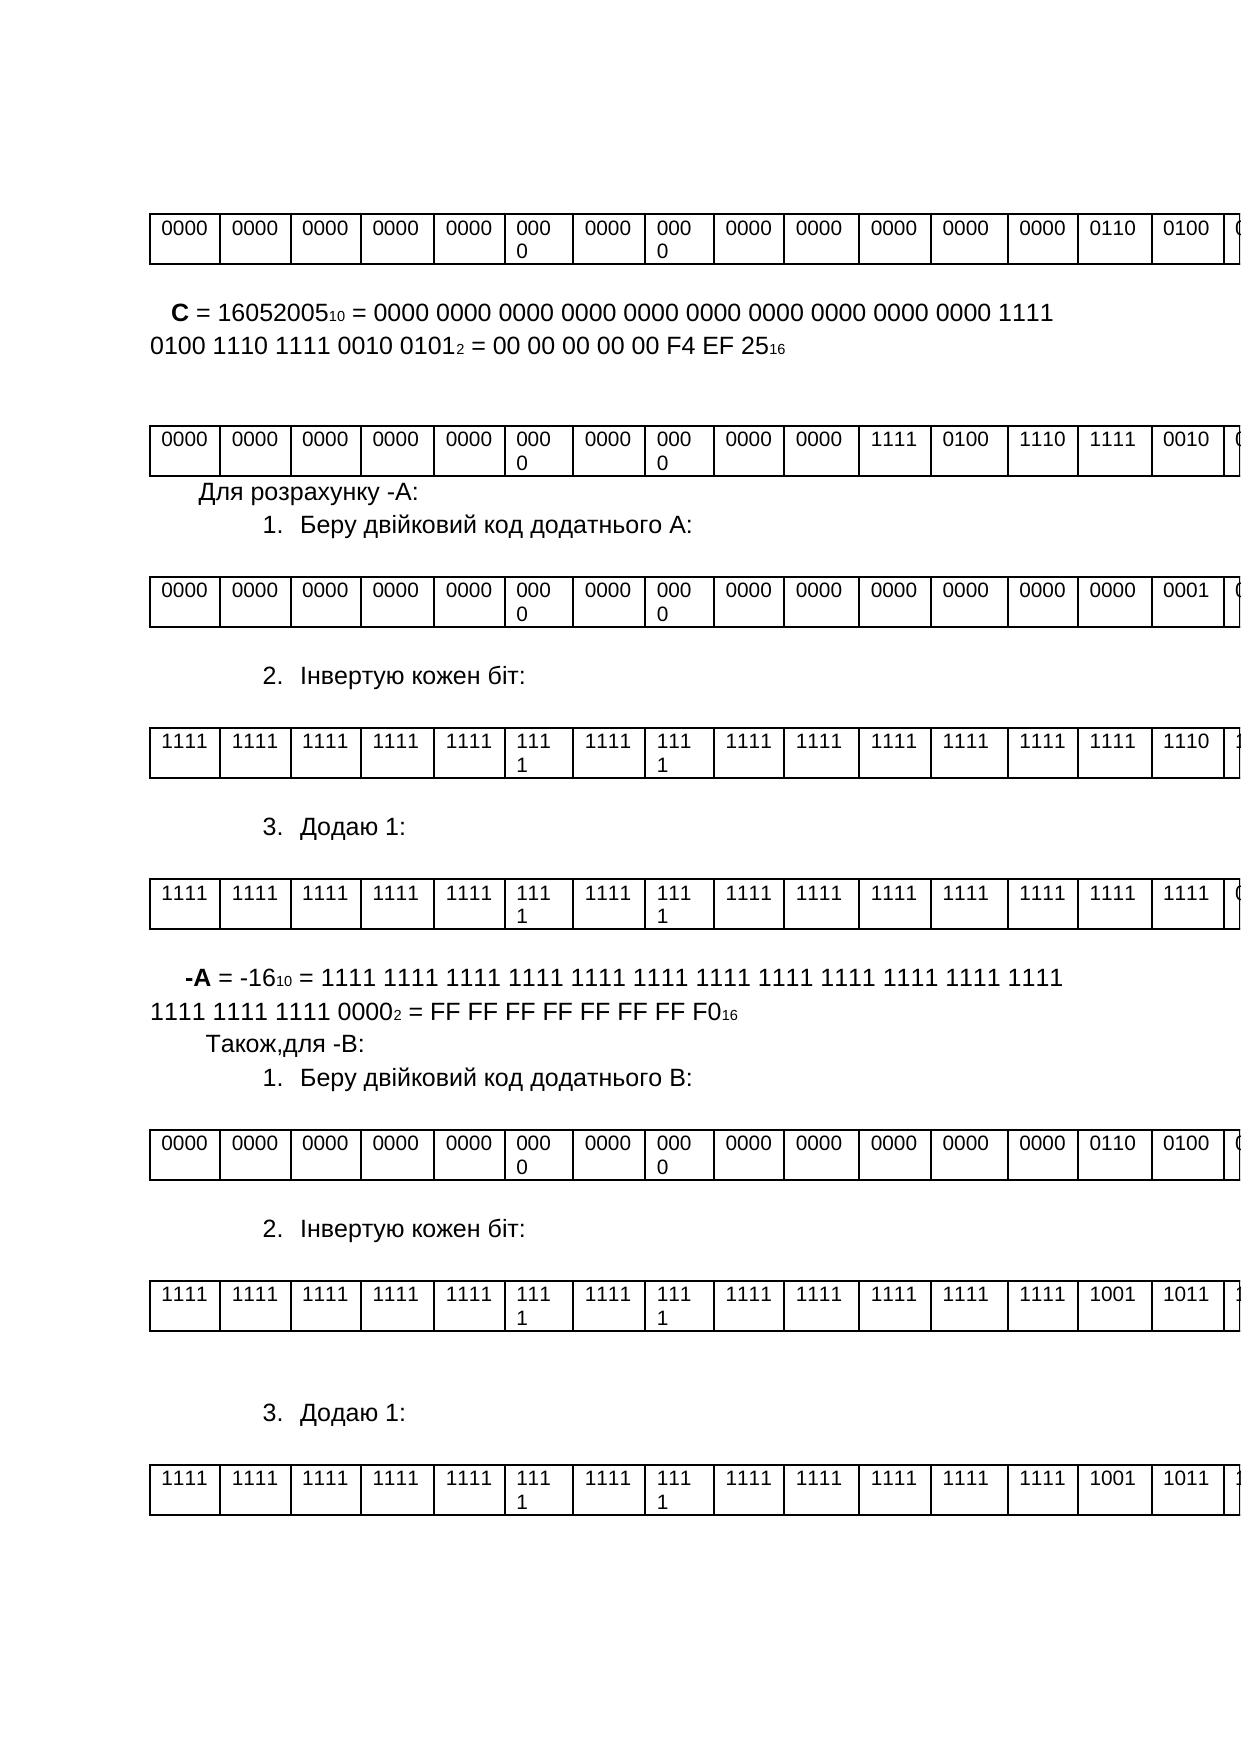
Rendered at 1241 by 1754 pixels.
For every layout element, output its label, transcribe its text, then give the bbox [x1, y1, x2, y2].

table_header 0000 [860, 215, 930, 263]
table_header 1011 [1153, 1466, 1223, 1514]
table_header 0000 [785, 215, 858, 263]
table_header 1111 [1079, 880, 1151, 928]
table_header 1111 [646, 1466, 713, 1514]
table_header 1111 [715, 1466, 783, 1514]
table_header 1111 [574, 880, 644, 928]
table_header 1111 [574, 1282, 644, 1330]
table_header 1111 [506, 1466, 572, 1514]
table_header 1111 [646, 729, 713, 777]
table_header 1111 [1079, 729, 1151, 777]
table_header 0100 [1153, 1131, 1223, 1178]
table_header 0000 [715, 1131, 783, 1178]
table_header 1111 [860, 1282, 930, 1330]
table_header 0000 [506, 578, 572, 626]
table_header 0000 [646, 1131, 713, 1178]
table_header 1110 [1153, 729, 1223, 777]
text Для розрахунку -А: [150, 477, 1090, 506]
table_header 1111 [860, 1466, 930, 1514]
table_header 0000 [362, 578, 433, 626]
table_header 0000 [574, 1131, 644, 1178]
table_header 1111 [435, 880, 504, 928]
table_header 1111 [715, 880, 783, 928]
table_header 0000 [151, 215, 219, 263]
table_header 1111 [1153, 880, 1223, 928]
text -А = -1610 = 1111 1111 1111 1111 1111 1111 1111 1111 1111 1111 1111 1111 1111 1111 1111 00002 = FF FF FF FF FF FF FF F016 [150, 963, 1090, 1025]
table_header 0101 [1225, 1131, 1239, 1178]
table_header 0000 [506, 427, 572, 475]
table_header 0000 [574, 578, 644, 626]
table_header 1011 [1225, 1466, 1239, 1514]
table_header 0010 [1153, 427, 1223, 475]
table_header 0000 [362, 427, 433, 475]
list Інвертую кожен біт: [262, 1214, 1090, 1242]
table_header 0001 [1153, 578, 1223, 626]
table_header 1111 [362, 729, 433, 777]
table_header 1111 [1009, 1282, 1077, 1330]
table_header 0000 [506, 1131, 572, 1178]
table_header 0000 [151, 578, 219, 626]
text C = 1605200510 = 0000 0000 0000 0000 0000 0000 0000 0000 0000 0000 1111 0100 1110 1111 0010 01012 = 00 00 00 00 00 F4 EF 2516 [150, 298, 1090, 360]
table_header 0000 [435, 215, 504, 263]
table_header 1111 [151, 729, 219, 777]
table_header 0000 [435, 578, 504, 626]
table_header 1111 [785, 1282, 858, 1330]
table_header 0000 [715, 578, 783, 626]
list Додаю 1: [262, 812, 1090, 841]
table_header 1111 [932, 1466, 1007, 1514]
table_header 0000 [292, 1131, 360, 1178]
table_header 1111 [506, 729, 572, 777]
table_header 0000 [715, 427, 783, 475]
table_header 0000 [292, 215, 360, 263]
table_header 1111 [506, 1282, 572, 1330]
table_header 1001 [1079, 1282, 1151, 1330]
table_header 0000 [1079, 578, 1151, 626]
table_header 0100 [1153, 215, 1223, 263]
table_header 1111 [292, 1466, 360, 1514]
table_header 0000 [785, 427, 858, 475]
table_header 0000 [435, 427, 504, 475]
table_header 0000 [221, 578, 290, 626]
table_header 1111 [574, 1466, 644, 1514]
table_header 1111 [151, 1466, 219, 1514]
table_header 0101 [1225, 215, 1239, 263]
table_header 1111 [221, 1282, 290, 1330]
table_header 0000 [785, 1131, 858, 1178]
table_header 1111 [221, 1466, 290, 1514]
table_header 0000 [1009, 215, 1077, 263]
table_header 1111 [860, 880, 930, 928]
table_header 0000 [715, 215, 783, 263]
table_header 0000 [151, 427, 219, 475]
table_header 1111 [646, 880, 713, 928]
table_header 0000 [574, 215, 644, 263]
table_header 1111 [362, 1282, 433, 1330]
table_header 0000 [151, 1131, 219, 1178]
table_header 0000 [1009, 578, 1077, 626]
table_header 0000 [932, 578, 1007, 626]
table_header 0000 [932, 215, 1007, 263]
table_header 1111 [1009, 1466, 1077, 1514]
table_header 0000 [435, 1131, 504, 1178]
table_header 1111 [435, 729, 504, 777]
table_header 0101 [1225, 427, 1239, 475]
table_header 1111 [1009, 880, 1077, 928]
table_header 0000 [1009, 1131, 1077, 1178]
table_header 0000 [646, 215, 713, 263]
table_header 0000 [292, 578, 360, 626]
table_header 0000 [1225, 880, 1239, 928]
table_header 1001 [1079, 1466, 1151, 1514]
table_header 0000 [221, 1131, 290, 1178]
table_header 0000 [221, 215, 290, 263]
table_header 1111 [292, 880, 360, 928]
table_header 1111 [221, 729, 290, 777]
table_header 1111 [292, 729, 360, 777]
table_header 1111 [151, 1282, 219, 1330]
table_header 0100 [932, 427, 1007, 475]
table_header 0000 [646, 578, 713, 626]
table_header 1111 [715, 729, 783, 777]
list Інвертую кожен біт: [262, 661, 1090, 690]
table_header 1010 [1225, 1282, 1239, 1330]
table_header 1111 [574, 729, 644, 777]
table_header 1111 [151, 880, 219, 928]
table_header 0000 [785, 578, 858, 626]
table_header 0000 [1225, 578, 1239, 626]
table_header 0000 [860, 1131, 930, 1178]
table_header 1111 [362, 880, 433, 928]
table_header 0000 [362, 215, 433, 263]
table_header 0000 [362, 1131, 433, 1178]
table_header 1111 [932, 1282, 1007, 1330]
table_header 1011 [1153, 1282, 1223, 1330]
table_header 0110 [1079, 1131, 1151, 1178]
table_header 1111 [715, 1282, 783, 1330]
table_header 0000 [646, 427, 713, 475]
table_header 1111 [932, 729, 1007, 777]
table_header 0000 [860, 578, 930, 626]
table_header 1111 [646, 1282, 713, 1330]
table_header 1111 [1079, 427, 1151, 475]
table_header 1111 [860, 427, 930, 475]
table_header 1111 [435, 1282, 504, 1330]
table_header 0000 [932, 1131, 1007, 1178]
text Також,для -В: [150, 1029, 1090, 1058]
table_header 1111 [785, 729, 858, 777]
table_header 1110 [1009, 427, 1077, 475]
table_header 1111 [1225, 729, 1239, 777]
table_header 1111 [932, 880, 1007, 928]
table_header 1111 [362, 1466, 433, 1514]
list Беру двійковий код додатнього В: [262, 1062, 1090, 1091]
table_header 0000 [292, 427, 360, 475]
table_header 0000 [221, 427, 290, 475]
list Беру двійковий код додатнього А: [262, 510, 1090, 539]
table_header 1111 [221, 880, 290, 928]
table_header 1111 [785, 1466, 858, 1514]
table_header 1111 [292, 1282, 360, 1330]
table_header 0000 [574, 427, 644, 475]
table_header 1111 [1009, 729, 1077, 777]
table_header 0000 [506, 215, 572, 263]
table_header 1111 [435, 1466, 504, 1514]
table_header 0110 [1079, 215, 1151, 263]
table_header 1111 [785, 880, 858, 928]
table_header 1111 [860, 729, 930, 777]
table_header 1111 [506, 880, 572, 928]
list Додаю 1: [262, 1398, 1090, 1427]
